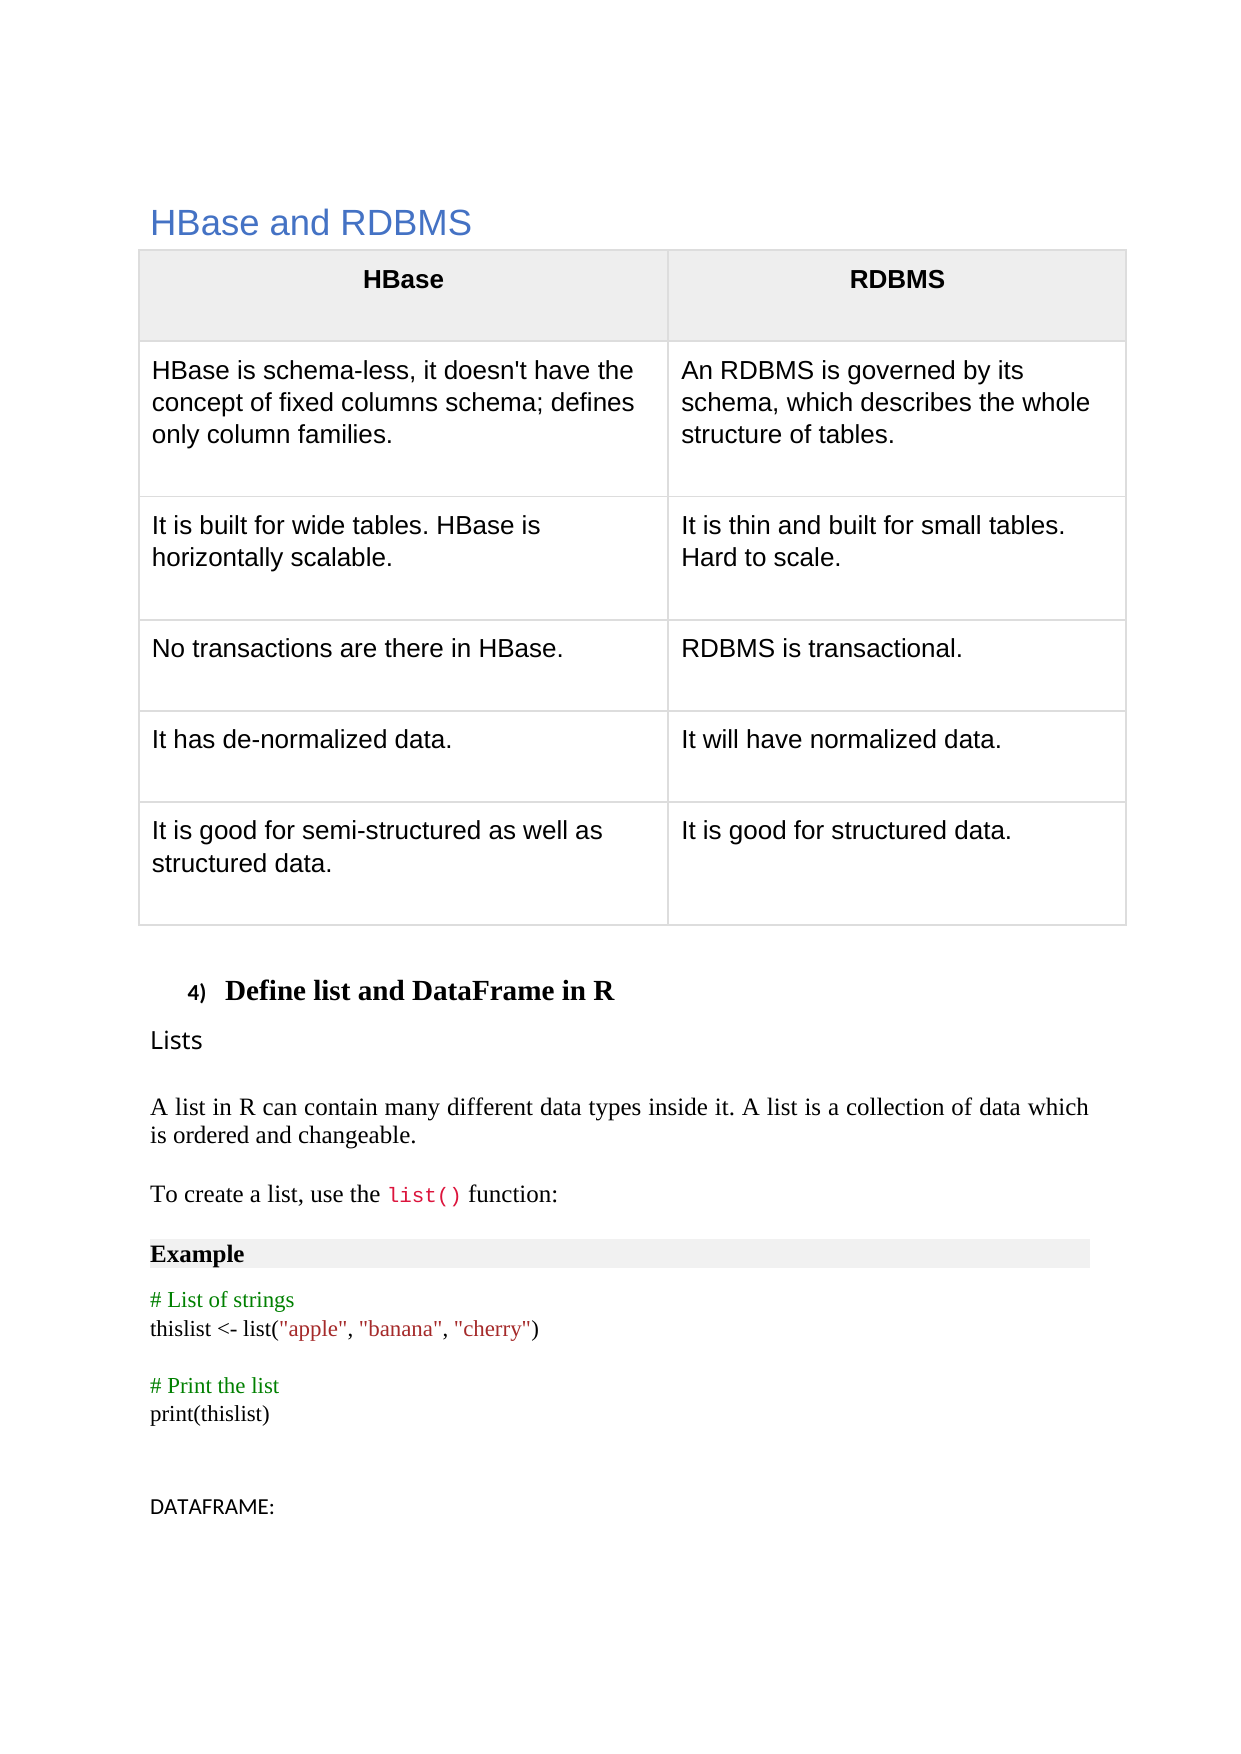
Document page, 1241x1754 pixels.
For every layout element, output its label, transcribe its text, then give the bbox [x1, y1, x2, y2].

table_cell It is built for wide tables. HBase is horizontally scalable. [140, 497, 667, 619]
table_cell It is thin and built for small tables. Hard to scale. [669, 497, 1125, 619]
text A list in R can contain many different data types inside it. A list is a collection of data which is ordered and changeable. [150, 1092, 1090, 1149]
table_cell It has de-normalized data. [140, 712, 667, 801]
list Define list and DataFrame in R [187, 973, 1090, 1006]
table_header RDBMS [669, 251, 1125, 340]
subtitle Lists [150, 1023, 1090, 1057]
table_cell It is good for structured data. [669, 803, 1125, 924]
subtitle Example [150, 1239, 1090, 1268]
table_cell HBase is schema-less, it doesn't have the concept of fixed columns schema; defines only column families. [140, 342, 667, 496]
table_cell RDBMS is transactional. [669, 621, 1125, 710]
table_cell It will have normalized data. [669, 712, 1125, 801]
text # List of strings thislist <- list("apple", "banana", "cherry") # Print the list print(thislist) [150, 1286, 1090, 1427]
text To create a list, use the list() function: [150, 1179, 1090, 1209]
table_cell An RDBMS is governed by its schema, which describes the whole structure of tables. [669, 342, 1125, 496]
text DATAFRAME: [150, 1492, 1090, 1520]
table_cell No transactions are there in HBase. [140, 621, 667, 710]
table_header HBase [140, 251, 667, 340]
subtitle HBase and RDBMS [150, 201, 1090, 243]
table_cell It is good for semi-structured as well as structured data. [140, 803, 667, 924]
